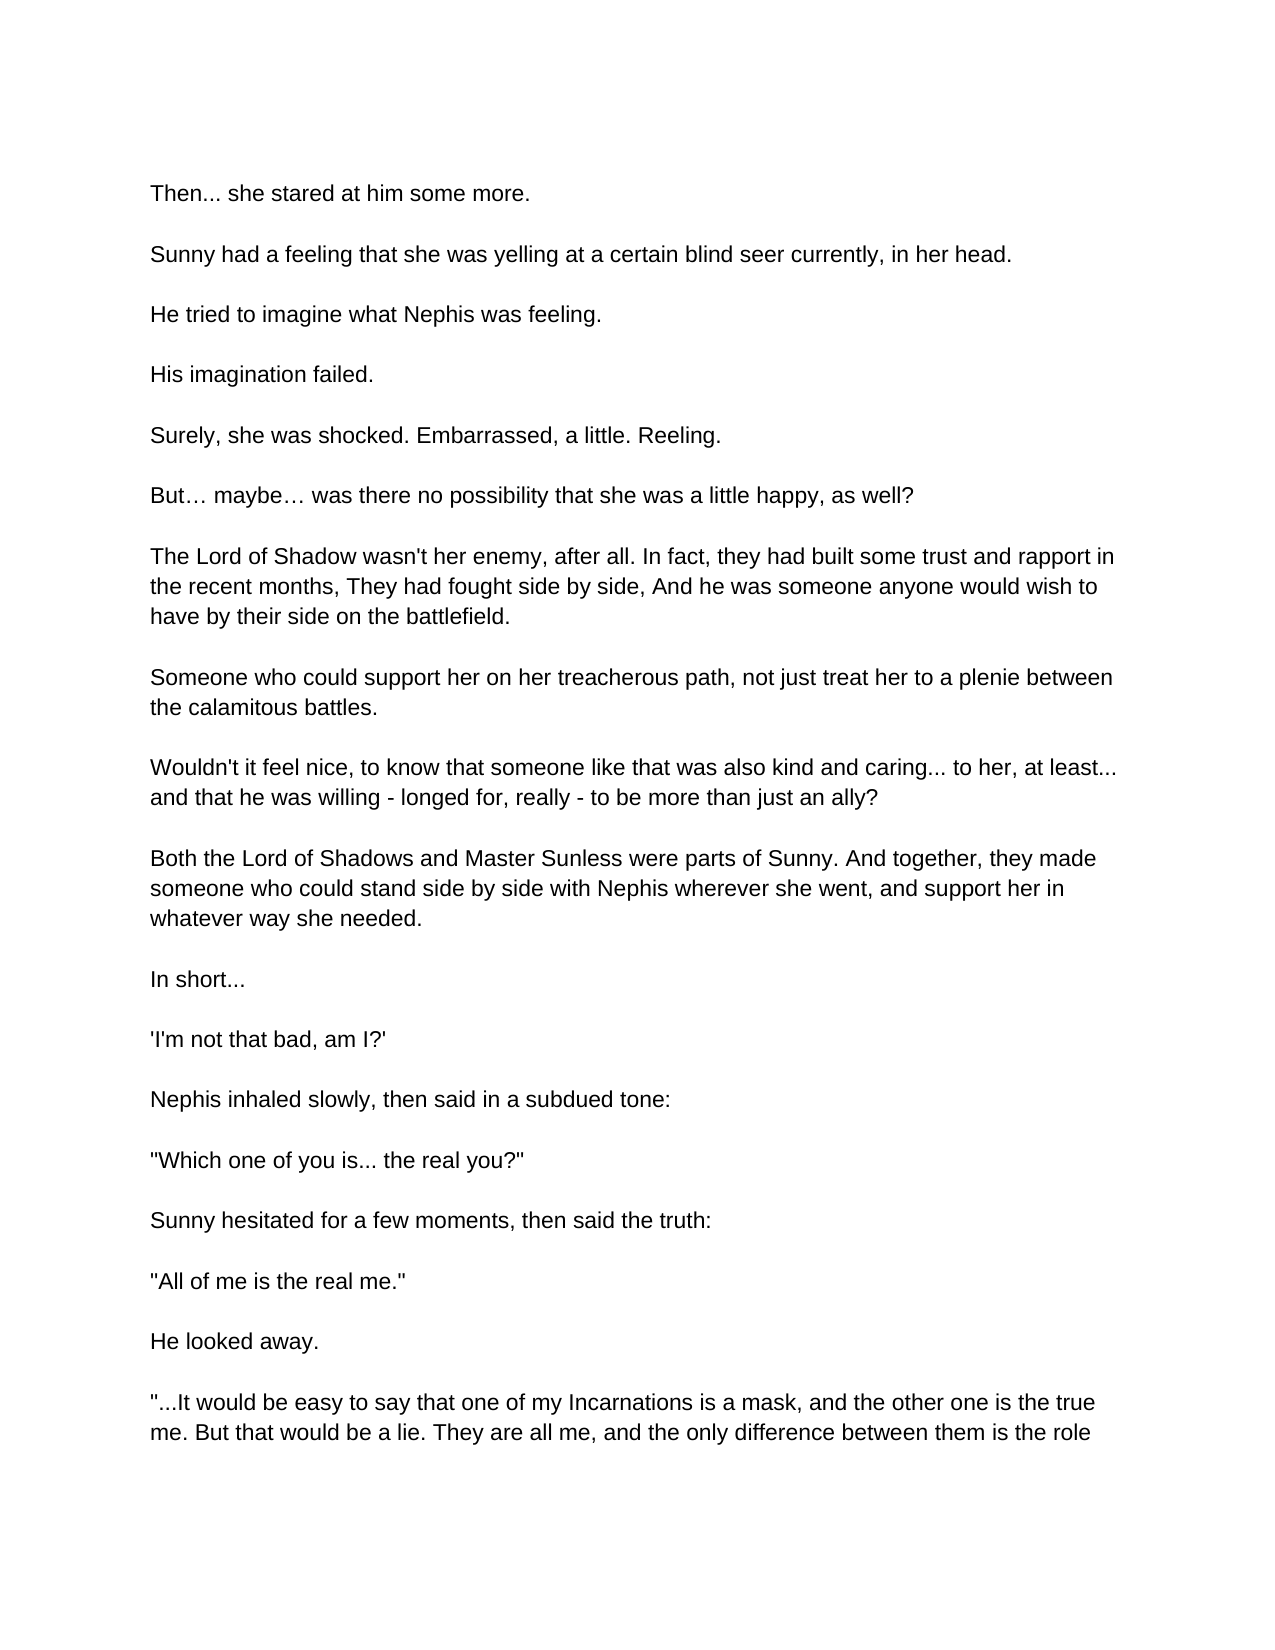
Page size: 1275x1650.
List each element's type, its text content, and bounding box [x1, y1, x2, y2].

text In short... [150, 966, 1125, 992]
text Nephis inhaled slowly, then said in a subdued tone: [150, 1086, 1125, 1113]
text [150, 1388, 1125, 1445]
text He tried to imagine what Nephis was feeling. [150, 301, 1125, 327]
text Wouldn't it feel nice, to know that someone like that was also kind and caring... to her, at least... and that he was willing - longed for, really - to be more than just an ally? [150, 754, 1125, 811]
text His imagination failed. [150, 361, 1125, 388]
text Surely, she was shocked. Embarrassed, a little. Reeling. [150, 422, 1125, 448]
text But… maybe… was there no possibility that she was a little happy, as well? [150, 482, 1125, 509]
text Sunny hesitated for a few moments, then said the truth: [150, 1207, 1125, 1234]
text Sunny had a feeling that she was yelling at a certain blind seer currently, in her head. [150, 241, 1125, 267]
text He looked away. [150, 1328, 1125, 1354]
text Both the Lord of Shadows and Master Sunless were parts of Sunny. And together, they made someone who could stand side by side with Nephis wherever she went, and support her in whatever way she needed. [150, 845, 1125, 932]
text "All of me is the real me." [150, 1268, 1125, 1294]
text "Which one of you is... the real you?" [150, 1147, 1125, 1173]
text Then... she stared at him some more. [150, 180, 1125, 207]
text The Lord of Shadow wasn't her enemy, after all. In fact, they had built some trust and rapport in the recent months, They had fought side by side, And he was someone anyone would wish to have by their side on the battlefield. [150, 543, 1125, 629]
text 'I'm not that bad, am I?' [150, 1026, 1125, 1052]
text Someone who could support her on her treacherous path, not just treat her to a plenie between the calamitous battles. [150, 663, 1125, 720]
